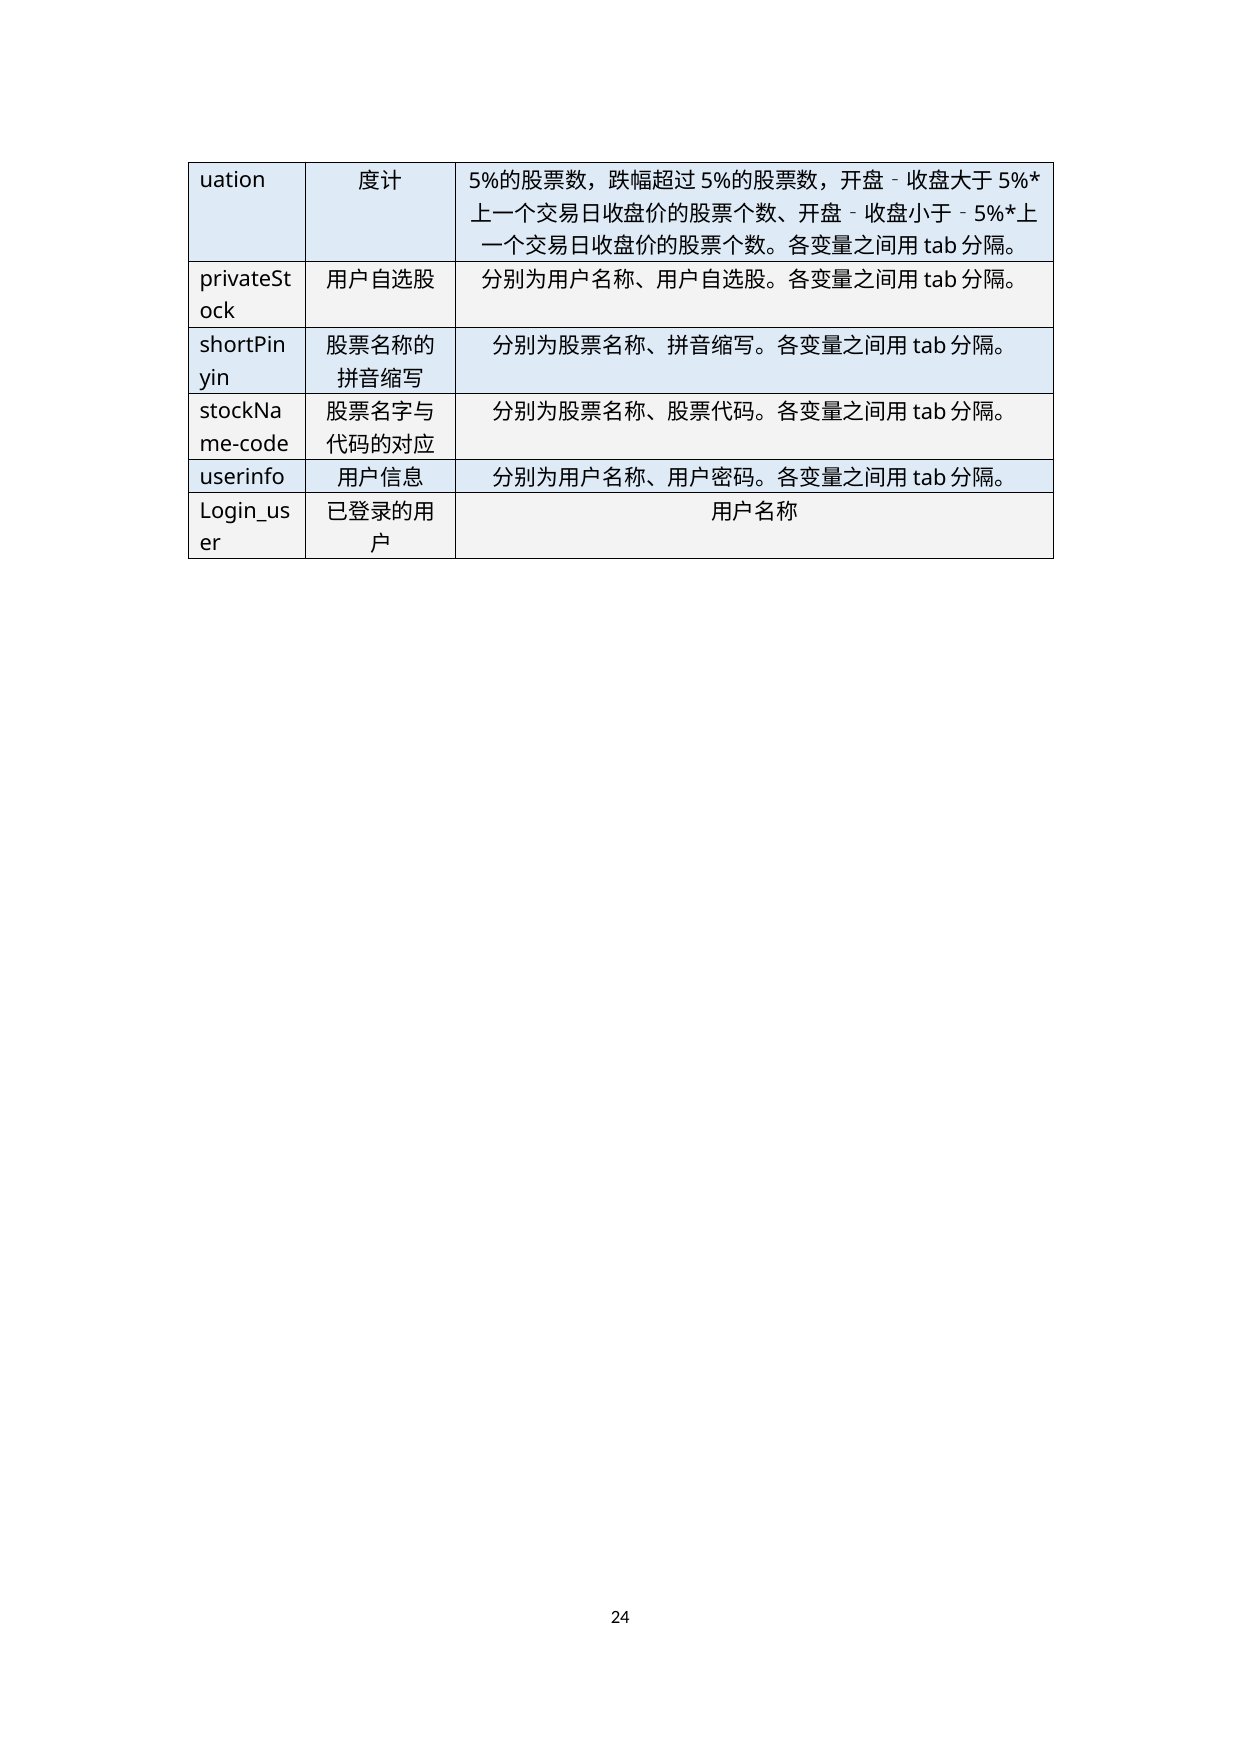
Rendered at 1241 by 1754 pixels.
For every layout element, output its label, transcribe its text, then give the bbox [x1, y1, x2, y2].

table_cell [456, 163, 1053, 261]
table_cell 用户名称 [456, 493, 1053, 558]
table_cell 股票市场温度计 [306, 163, 455, 261]
table_cell stock_situation [189, 163, 305, 261]
table_cell 用户信息 [306, 460, 455, 492]
table_cell 分别为股票名称、拼音缩写。各变量之间用tab分隔。 [456, 328, 1053, 393]
table_cell 股票名称的拼音缩写 [306, 328, 455, 393]
table_cell 已登录的用户 [306, 493, 455, 558]
table_cell shortPinyin [189, 328, 305, 393]
table_cell userinfo [189, 460, 305, 492]
table_cell 分别为用户名称、用户自选股。各变量之间用tab分隔。 [456, 262, 1053, 327]
table_cell stockName-code [189, 394, 305, 459]
table_cell 分别为股票名称、股票代码。各变量之间用tab分隔。 [456, 394, 1053, 459]
table_cell Login_user [189, 493, 305, 558]
table_cell 股票名字与代码的对应 [306, 394, 455, 459]
table_cell 用户自选股 [306, 262, 455, 327]
table_cell 分别为用户名称、用户密码。各变量之间用tab分隔。 [456, 460, 1053, 492]
table_cell privateStock [189, 262, 305, 327]
